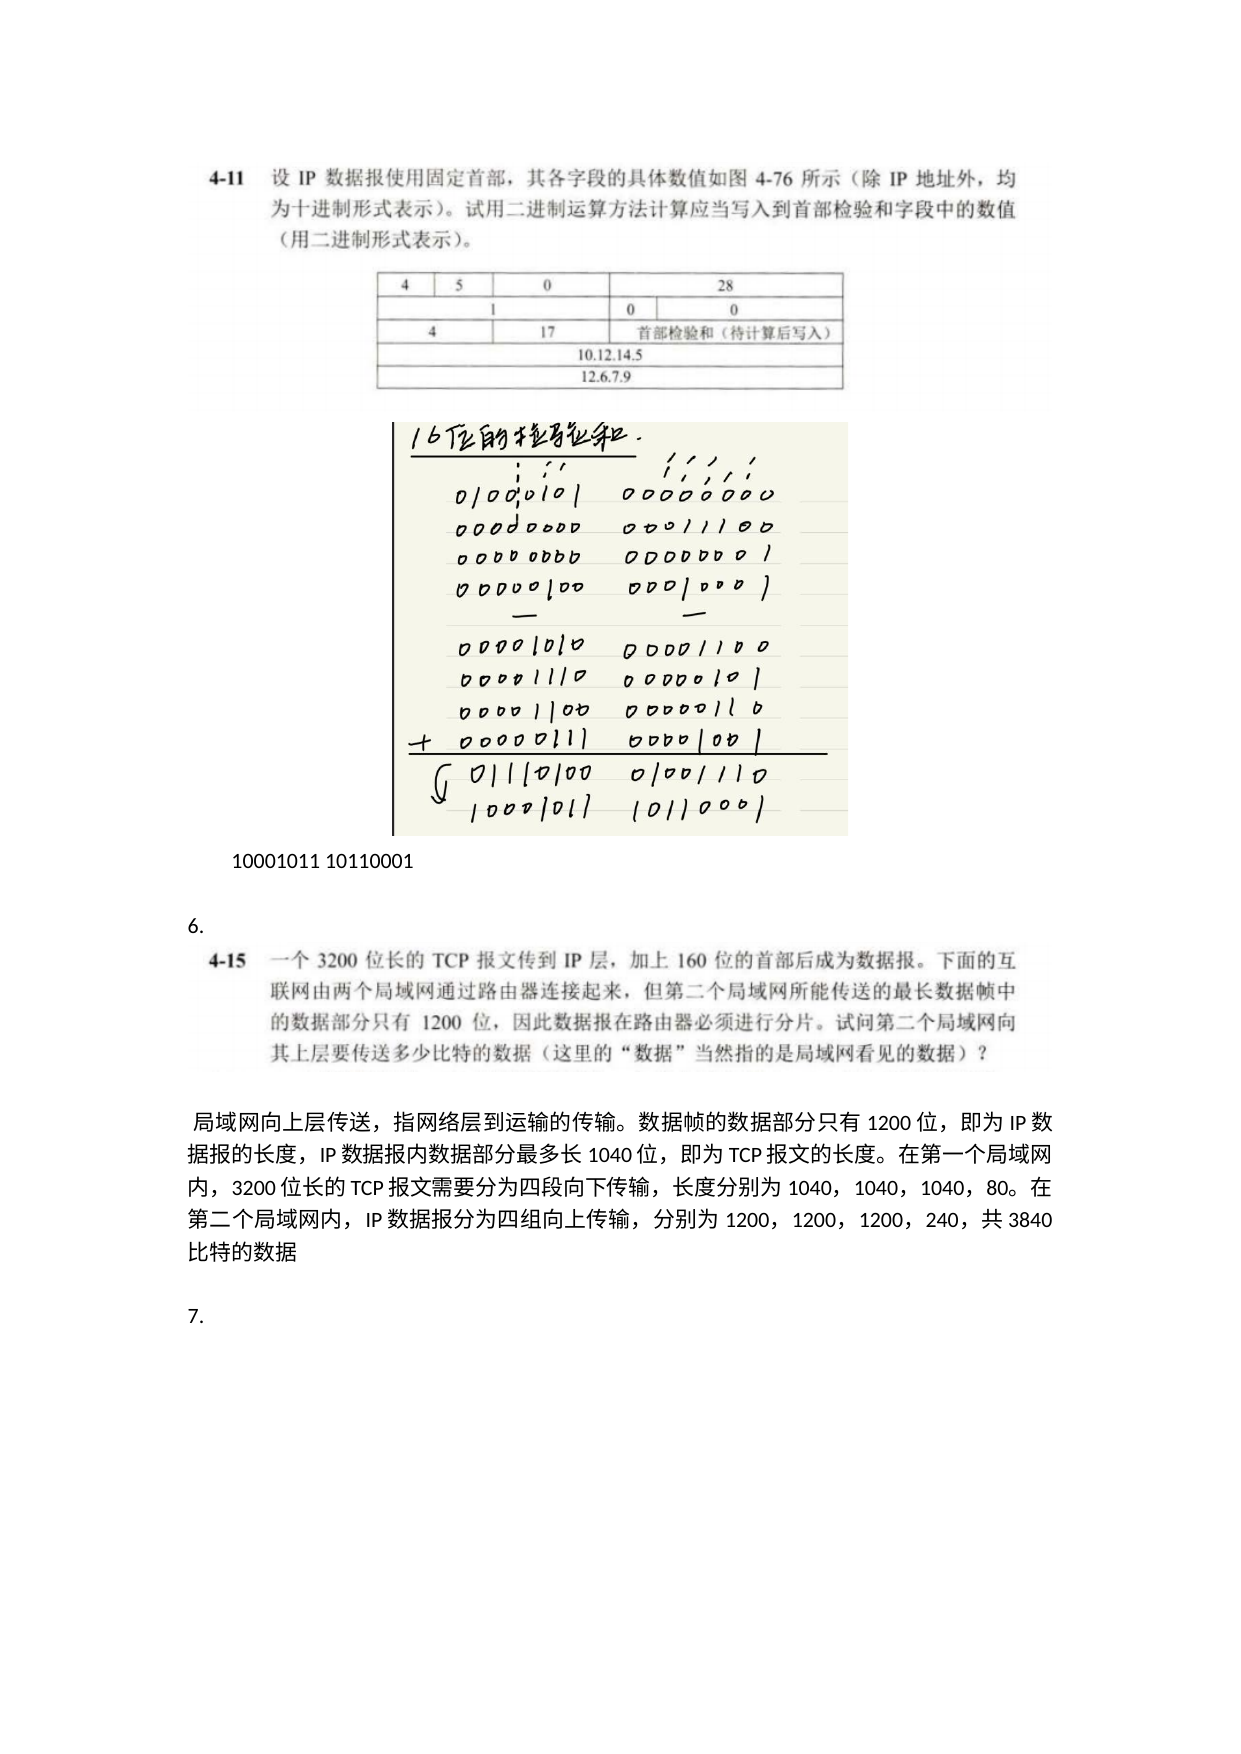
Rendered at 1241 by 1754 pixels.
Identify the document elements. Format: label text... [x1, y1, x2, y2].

picture [392, 422, 849, 836]
picture [187, 942, 1053, 1072]
list 局域网向上层传送，指网络层到运输的传输。数据帧的数据部分只有1200位，即为IP数据报的长度，IP数据报内数据部分最多长1040位，即为TCP报文的长度。在第一个局域网内，3200位长的TCP报文需要分为四段向下传输，长度分别为1040，1040，1040，80。在第二个局域网内，IP数据报分为四组向上传输，分别为1200，1200，1200，240，共3840比特的数据 [187, 1104, 1053, 1267]
picture [187, 162, 1053, 412]
list 10001011 10110001 [187, 844, 1053, 877]
